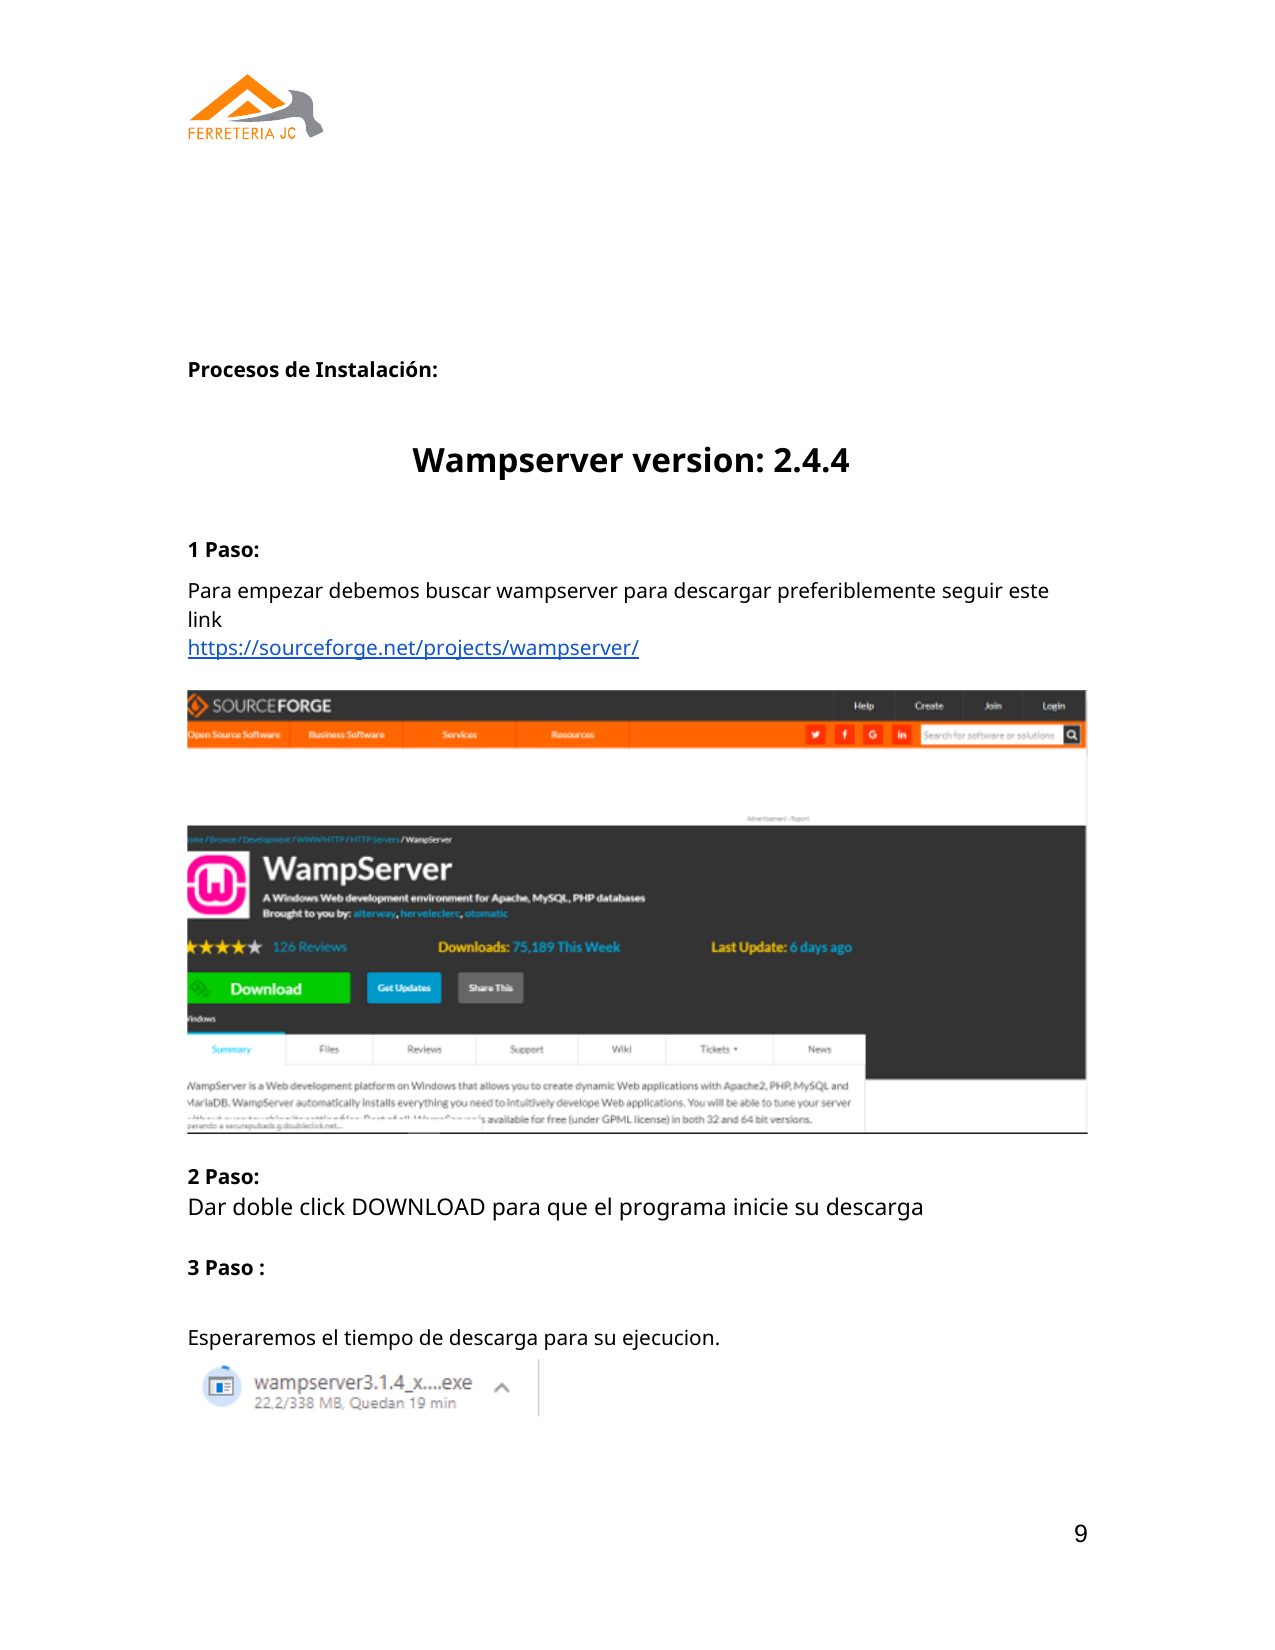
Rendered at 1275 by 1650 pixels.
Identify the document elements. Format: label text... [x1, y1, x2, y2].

picture [187, 690, 1088, 1134]
text 3 Paso : [187, 1253, 1088, 1282]
text Esperaremos el tiempo de descarga para su ejecucion. [187, 1323, 1088, 1351]
text Para empezar debemos buscar wampserver para descargar preferiblemente seguir este link [187, 576, 1088, 633]
text Dar doble click DOWNLOAD para que el programa inicie su descarga [187, 1191, 1088, 1222]
text Procesos de Instalación: [187, 355, 1088, 383]
text 1 Paso: [187, 535, 1088, 564]
text Wampserver version: 2.4.4 [337, 437, 1088, 482]
picture [187, 73, 325, 143]
text https://sourceforge.net/projects/wampserver/ [187, 633, 1088, 662]
text 2 Paso: [187, 1162, 1088, 1191]
picture [187, 1351, 546, 1426]
